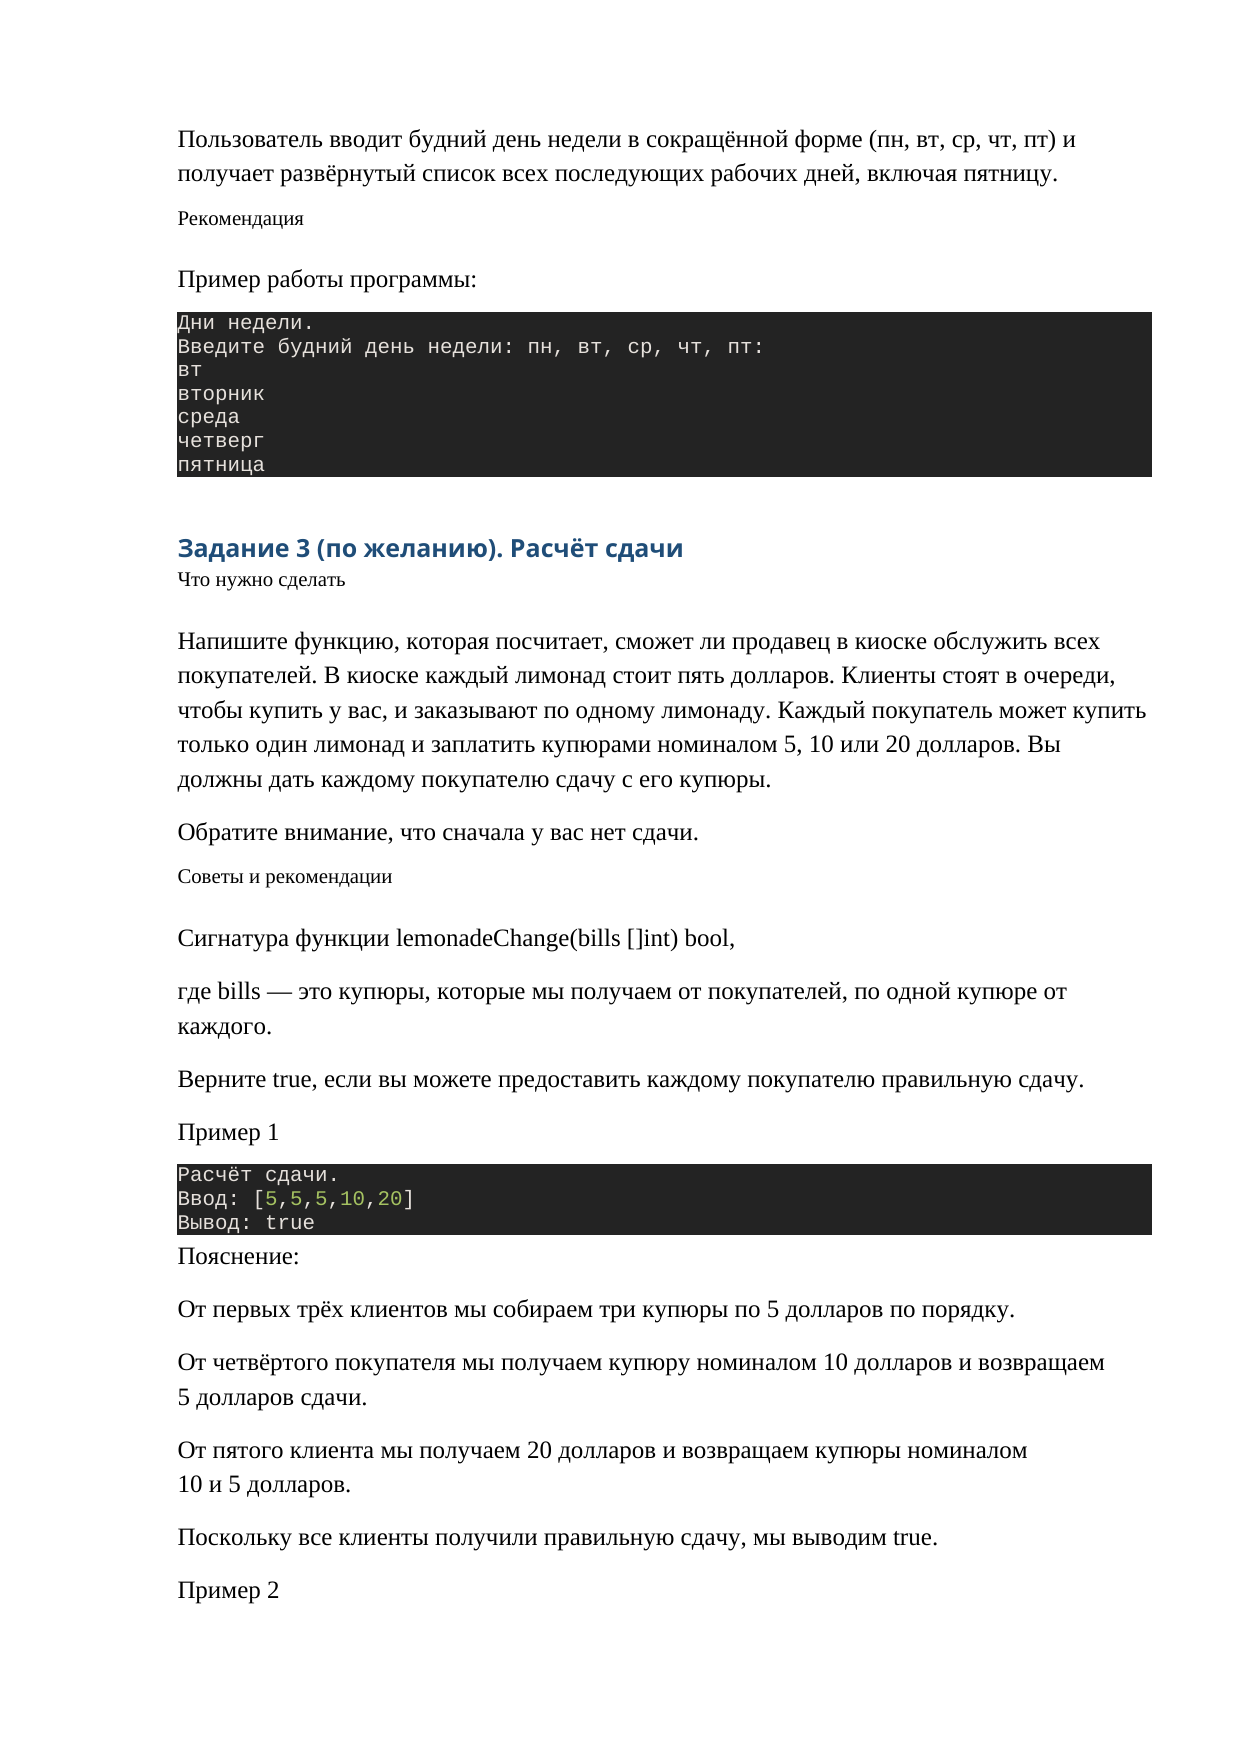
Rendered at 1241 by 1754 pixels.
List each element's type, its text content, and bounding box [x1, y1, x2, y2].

text Расчёт сдачи. Ввод: [5,5,5,10,20] Вывод: true [177, 1164, 1152, 1235]
text Пример работы программы: [177, 259, 1152, 293]
text От пятого клиента мы получаем 20 долларов и возвращаем купюры номиналом 10 и 5 долларов. [177, 1429, 1152, 1498]
text Пояснение: [177, 1235, 1152, 1270]
subtitle Задание 3 (по желанию). Расчёт сдачи [177, 531, 1152, 565]
text От первых трёх клиентов мы собираем три купюры по 5 долларов по порядку. [177, 1288, 1152, 1323]
text Напишите функцию, которая посчитает, сможет ли продавец в киоске обслужить всех покупателей. В киоске каждый лимонад стоит пять долларов. Клиенты стоят в очереди, чтобы купить у вас, и заказывают по одному лимонаду. Каждый покупатель может купить только один лимонад и заплатить купюрами номиналом 5, 10 или 20 долларов. Вы должны дать каждому покупателю сдачу с его купюры. [177, 621, 1152, 792]
text Пример 2 [177, 1570, 1152, 1604]
subtitle Рекомендация [177, 206, 1152, 230]
text Пользователь вводит будний день недели в сокращённой форме (пн, вт, ср, чт, пт) и получает развёрнутый список всех последующих рабочих дней, включая пятницу. [177, 118, 1152, 187]
text Верните true, если вы можете предоставить каждому покупателю правильную сдачу. [177, 1058, 1152, 1093]
text От четвёртого покупателя мы получаем купюру номиналом 10 долларов и возвращаем 5 долларов сдачи. [177, 1342, 1152, 1410]
text Пример 1 [177, 1111, 1152, 1146]
text Сигнатура функции lemonadeChange(bills []int) bool, [177, 918, 1152, 952]
subtitle Что нужно сделать [177, 567, 1152, 591]
text Поскольку все клиенты получили правильную сдачу, мы выводим true. [177, 1517, 1152, 1551]
text Обратите внимание, что сначала у вас нет сдачи. [177, 811, 1152, 846]
text Дни недели. Введите будний день недели: пн, вт, ср, чт, пт: вт вторник среда четверг пятница [177, 312, 1152, 477]
subtitle Советы и рекомендации [177, 864, 1152, 888]
text где bills — это купюры, которые мы получаем от покупателей, по одной купюре от каждого. [177, 971, 1152, 1039]
